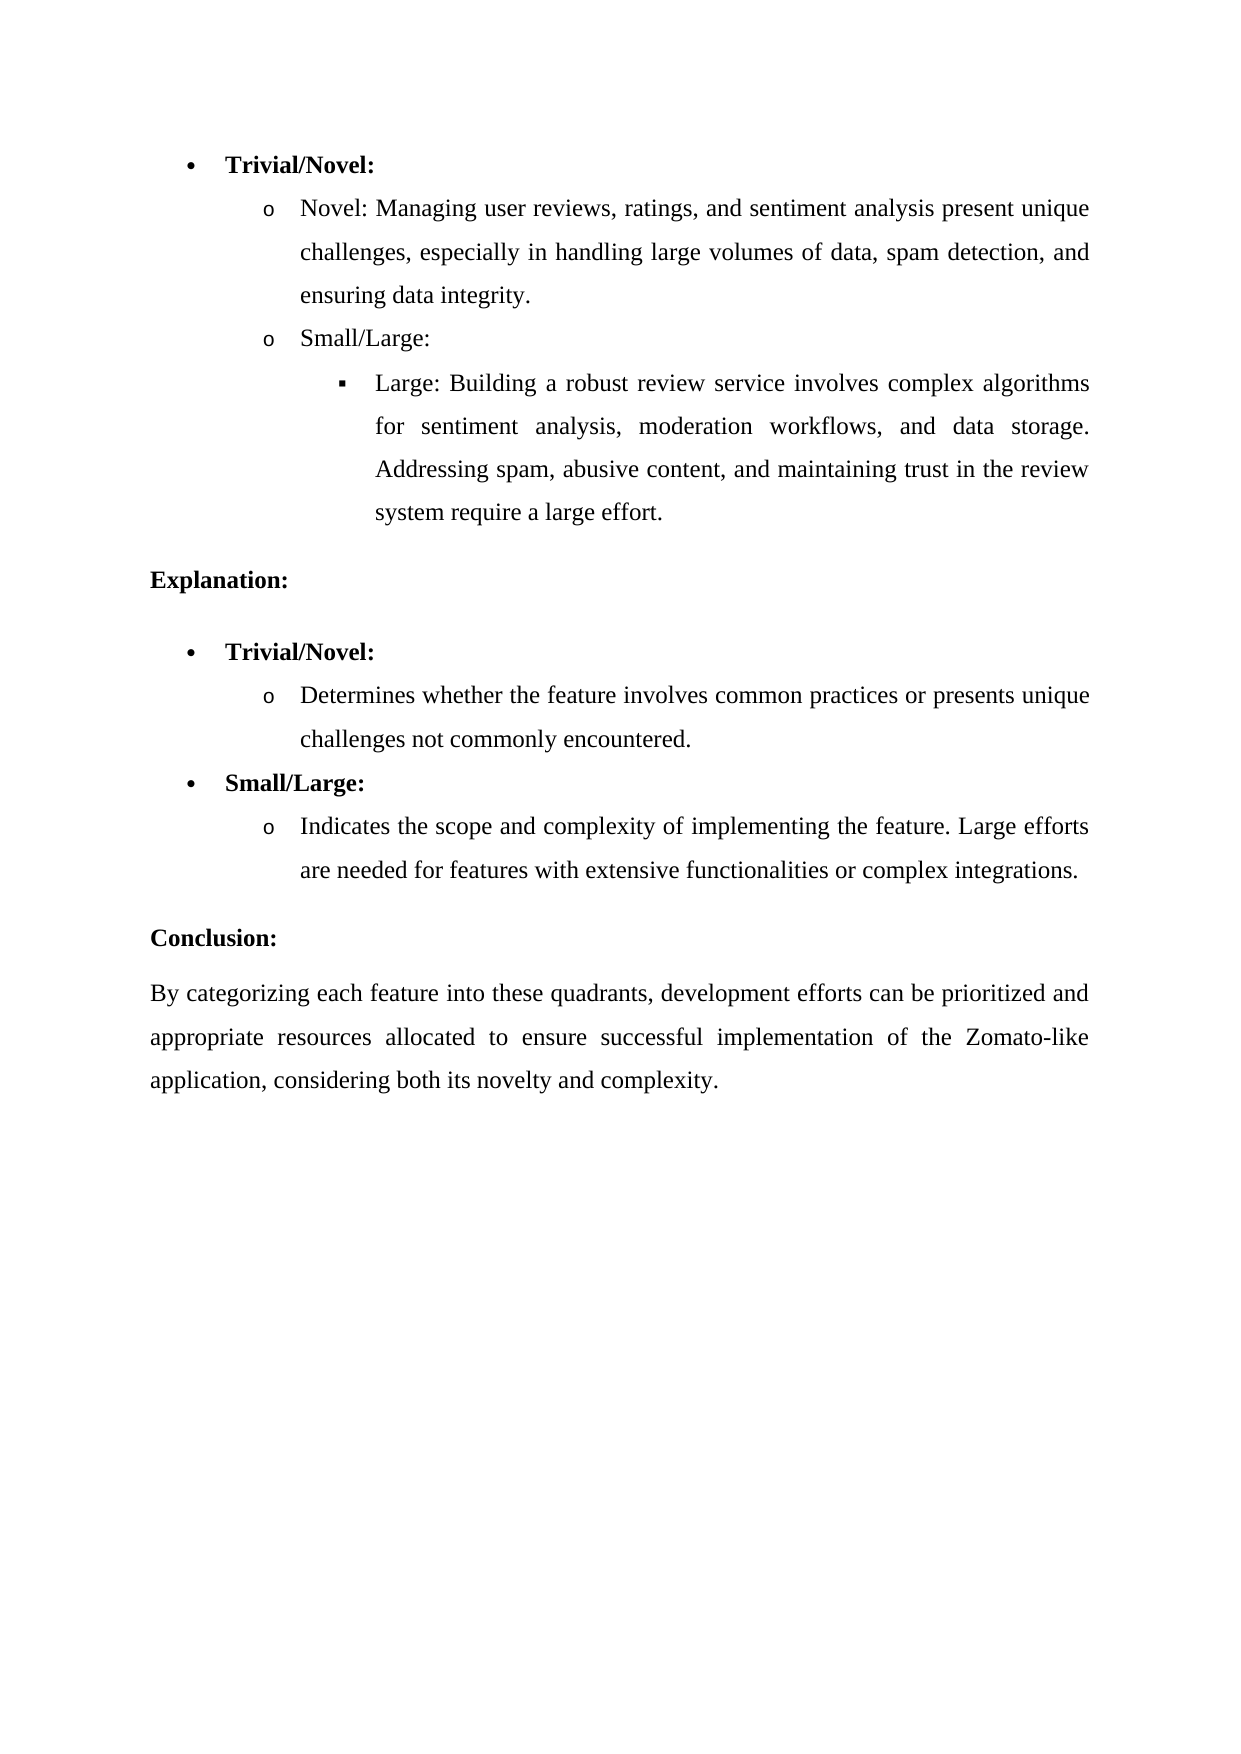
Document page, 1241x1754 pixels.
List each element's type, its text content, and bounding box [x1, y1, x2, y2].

list Indicates the scope and complexity of implementing the feature. Large efforts are needed for features with extensive functionalities or complex integrations. [262, 811, 1090, 883]
list Small/Large: [187, 768, 1090, 796]
list Trivial/Novel: [187, 150, 1090, 179]
list Determines whether the feature involves common practices or presents unique challenges not commonly encountered. [262, 681, 1090, 753]
text Conclusion: [150, 923, 1090, 952]
text Explanation: [150, 565, 1090, 594]
list Trivial/Novel: [187, 637, 1090, 666]
list Large: Building a robust review service involves complex algorithms for sentiment analysis, moderation workflows, and data storage. Addressing spam, abusive content, and maintaining trust in the review system require a large effort. [337, 368, 1090, 526]
list Novel: Managing user reviews, ratings, and sentiment analysis present unique challenges, especially in handling large volumes of data, spam detection, and ensuring data integrity. [262, 193, 1090, 309]
text By categorizing each feature into these quadrants, development efforts can be prioritized and appropriate resources allocated to ensure successful implementation of the Zomato-like application, considering both its novelty and complexity. [150, 978, 1090, 1093]
list Small/Large: [262, 323, 1090, 353]
